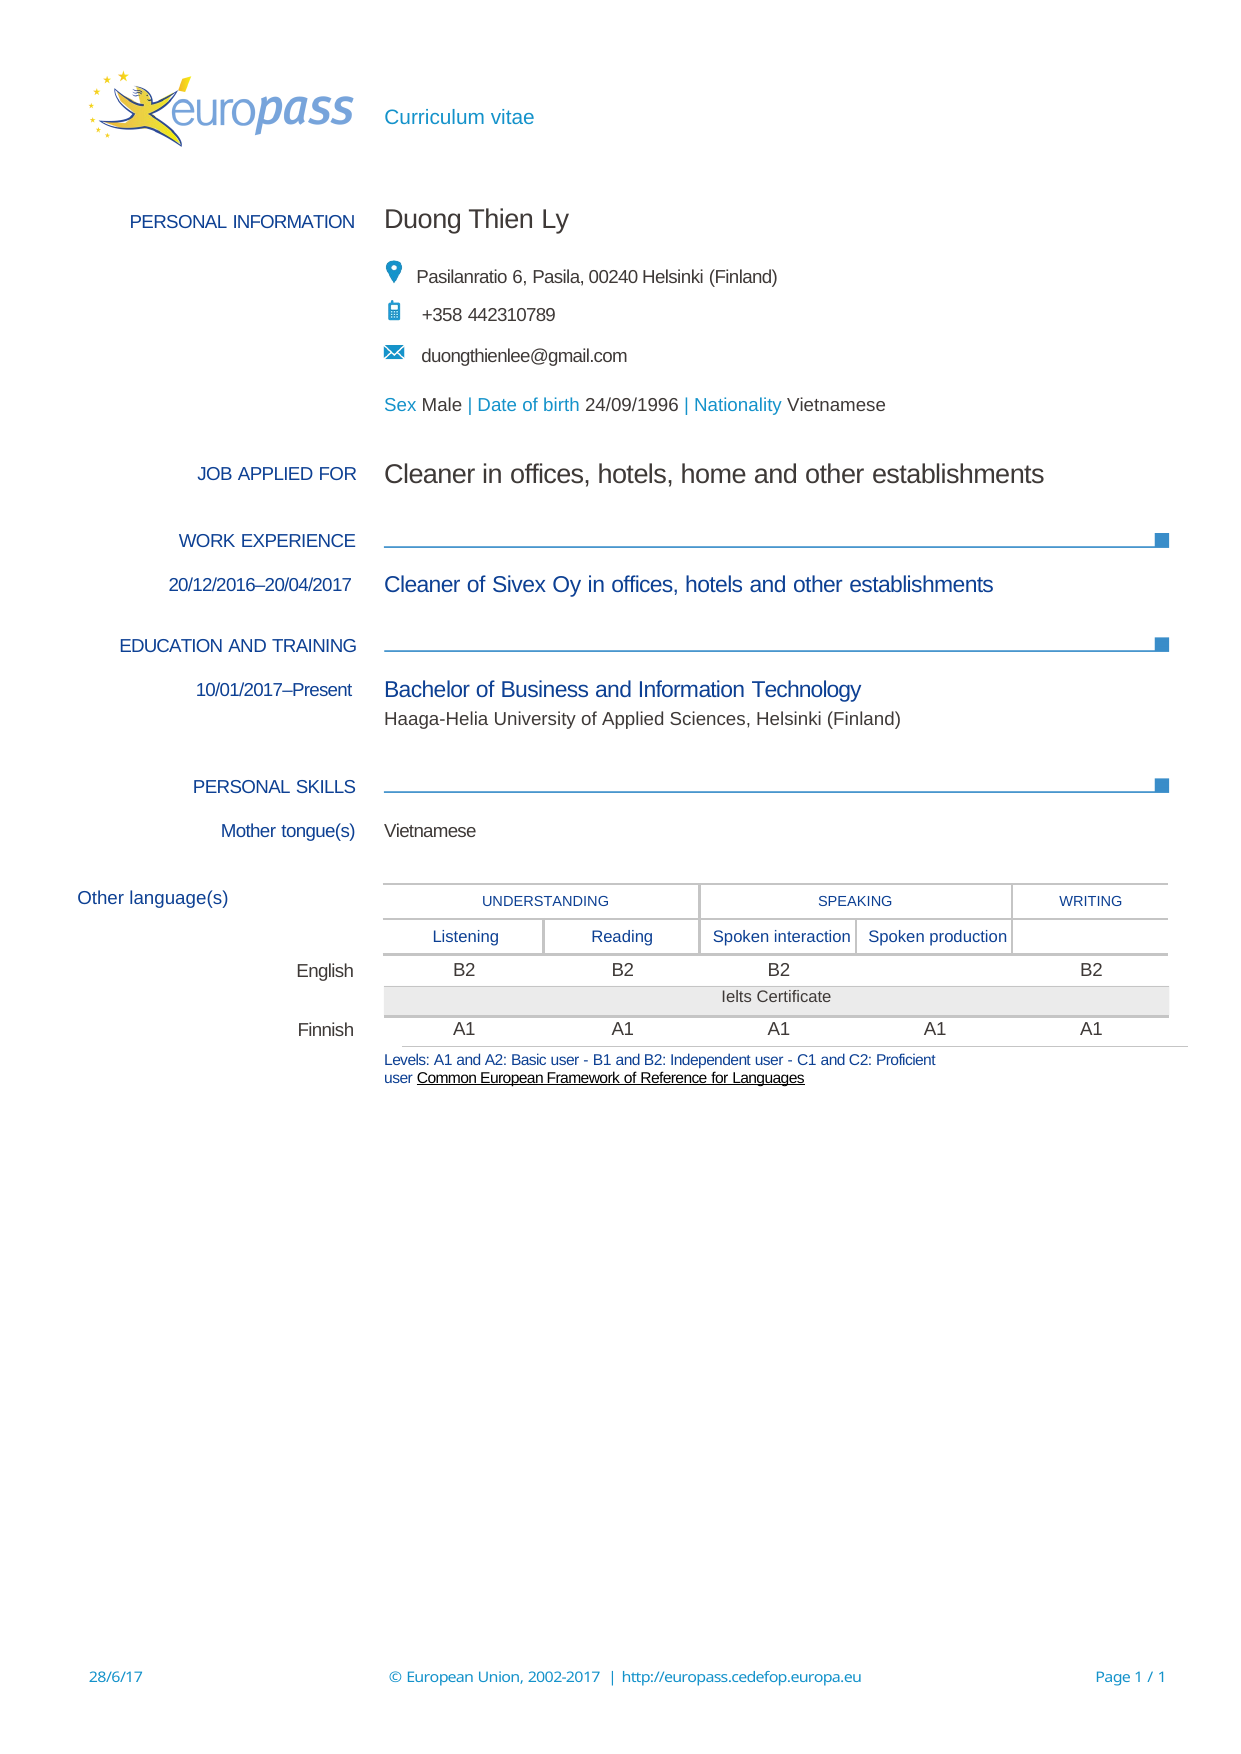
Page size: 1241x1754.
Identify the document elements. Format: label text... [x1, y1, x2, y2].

text Finnish A1 A1 A1 A1 A1 [297, 982, 1184, 1041]
text Levels: A1 and A2: Basic user - B1 and B2: Independent user - C1 and C2: Proficient user Common European Framework of Reference for Languages [384, 1050, 963, 1086]
text 20/12/2016–20/04/2017 Cleaner of Sivex Oy in offices, hotels and other establishments [168, 571, 1184, 598]
picture [384, 637, 1170, 652]
picture [383, 300, 405, 321]
text Mother tongue(s) Vietnamese [221, 820, 1184, 841]
text 10/01/2017–Present Bachelor of Business and Information Technology [196, 676, 1184, 702]
text Sex Male | Date of birth 24/09/1996 | Nationality Vietnamese [384, 394, 1184, 415]
text Other language(s) [701, 887, 1011, 908]
picture [383, 339, 405, 363]
text Curriculum vitae [384, 105, 1184, 129]
picture [383, 533, 1170, 548]
text English B2 B2 B2 B2 [296, 959, 1184, 982]
text duongthienlee@gmail.com [384, 339, 1184, 367]
picture [383, 778, 1170, 793]
text Other language(s) [77, 887, 698, 908]
text Haaga-Helia University of Applied Sciences, Helsinki (Finland) [384, 708, 1184, 730]
picture [88, 70, 354, 147]
text 28/6/17 © European Union, 2002-2017 | http://europass.cedefop.europa.eu Page 1 / 1 [89, 1667, 1184, 1687]
text PERSONAL INFORMATION Duong Thien Ly [129, 203, 1184, 234]
text JOB APPLIED FOR Cleaner in offices, hotels, home and other establishments [197, 458, 1184, 489]
text +358 442310789 [384, 300, 1184, 326]
picture [383, 260, 404, 284]
text Other language(s) [1013, 887, 1184, 908]
text Pasilanratio 6, Pasila, 00240 Helsinki (Finland) [384, 260, 1184, 288]
